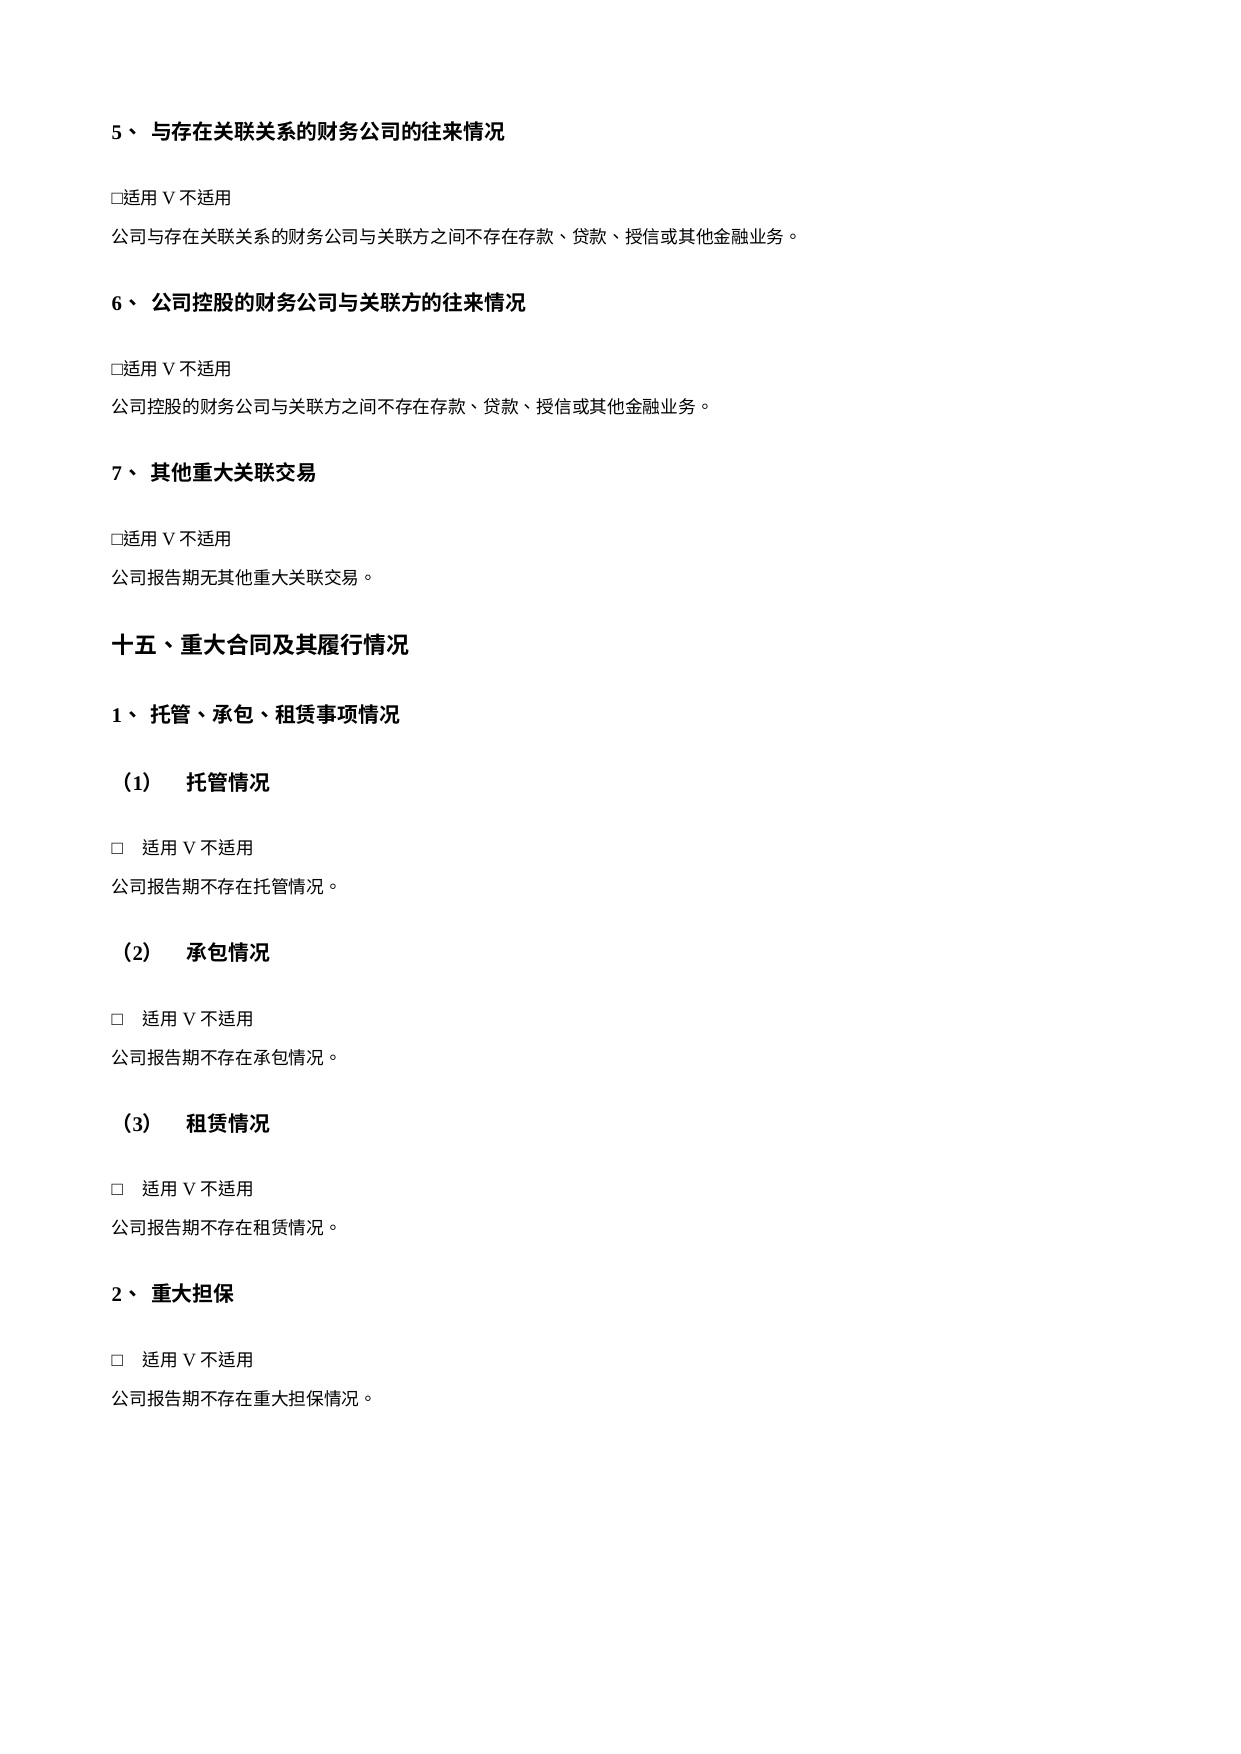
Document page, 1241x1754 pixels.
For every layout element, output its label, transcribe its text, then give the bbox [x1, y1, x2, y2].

text 公司报告期无其他重大关联交易。 [111, 565, 1123, 589]
subtitle （3） 租赁情况 [111, 1109, 1123, 1137]
text 公司报告期不存在托管情况。 [111, 874, 1123, 899]
subtitle （1） 托管情况 [111, 768, 1123, 796]
text 公司与存在关联关系的财务公司与关联方之间不存在存款、贷款、授信或其他金融业务。 [111, 224, 1123, 248]
subtitle 7、 其他重大关联交易 [111, 458, 1123, 487]
text □适用V不适用 [111, 356, 1123, 380]
list 适用 V 不适用 [111, 836, 1123, 860]
text □适用V不适用 [111, 526, 1123, 551]
subtitle （2） 承包情况 [111, 938, 1123, 967]
subtitle 2、 重大担保 [111, 1279, 1123, 1308]
subtitle 十五、重大合同及其履行情况 [111, 629, 1123, 660]
subtitle 1、 托管、承包、租赁事项情况 [111, 700, 1123, 728]
subtitle 5、 与存在关联关系的财务公司的往来情况 [111, 117, 1123, 146]
text 公司报告期不存在租赁情况。 [111, 1216, 1123, 1240]
list 适用 V 不适用 [111, 1006, 1123, 1031]
list 适用 V 不适用 [111, 1177, 1123, 1201]
text 公司报告期不存在重大担保情况。 [111, 1386, 1123, 1410]
list 适用 V 不适用 [111, 1347, 1123, 1372]
text 公司控股的财务公司与关联方之间不存在存款、贷款、授信或其他金融业务。 [111, 395, 1123, 419]
text 公司报告期不存在承包情况。 [111, 1045, 1123, 1069]
subtitle 6、 公司控股的财务公司与关联方的往来情况 [111, 288, 1123, 316]
text □适用V不适用 [111, 185, 1123, 209]
